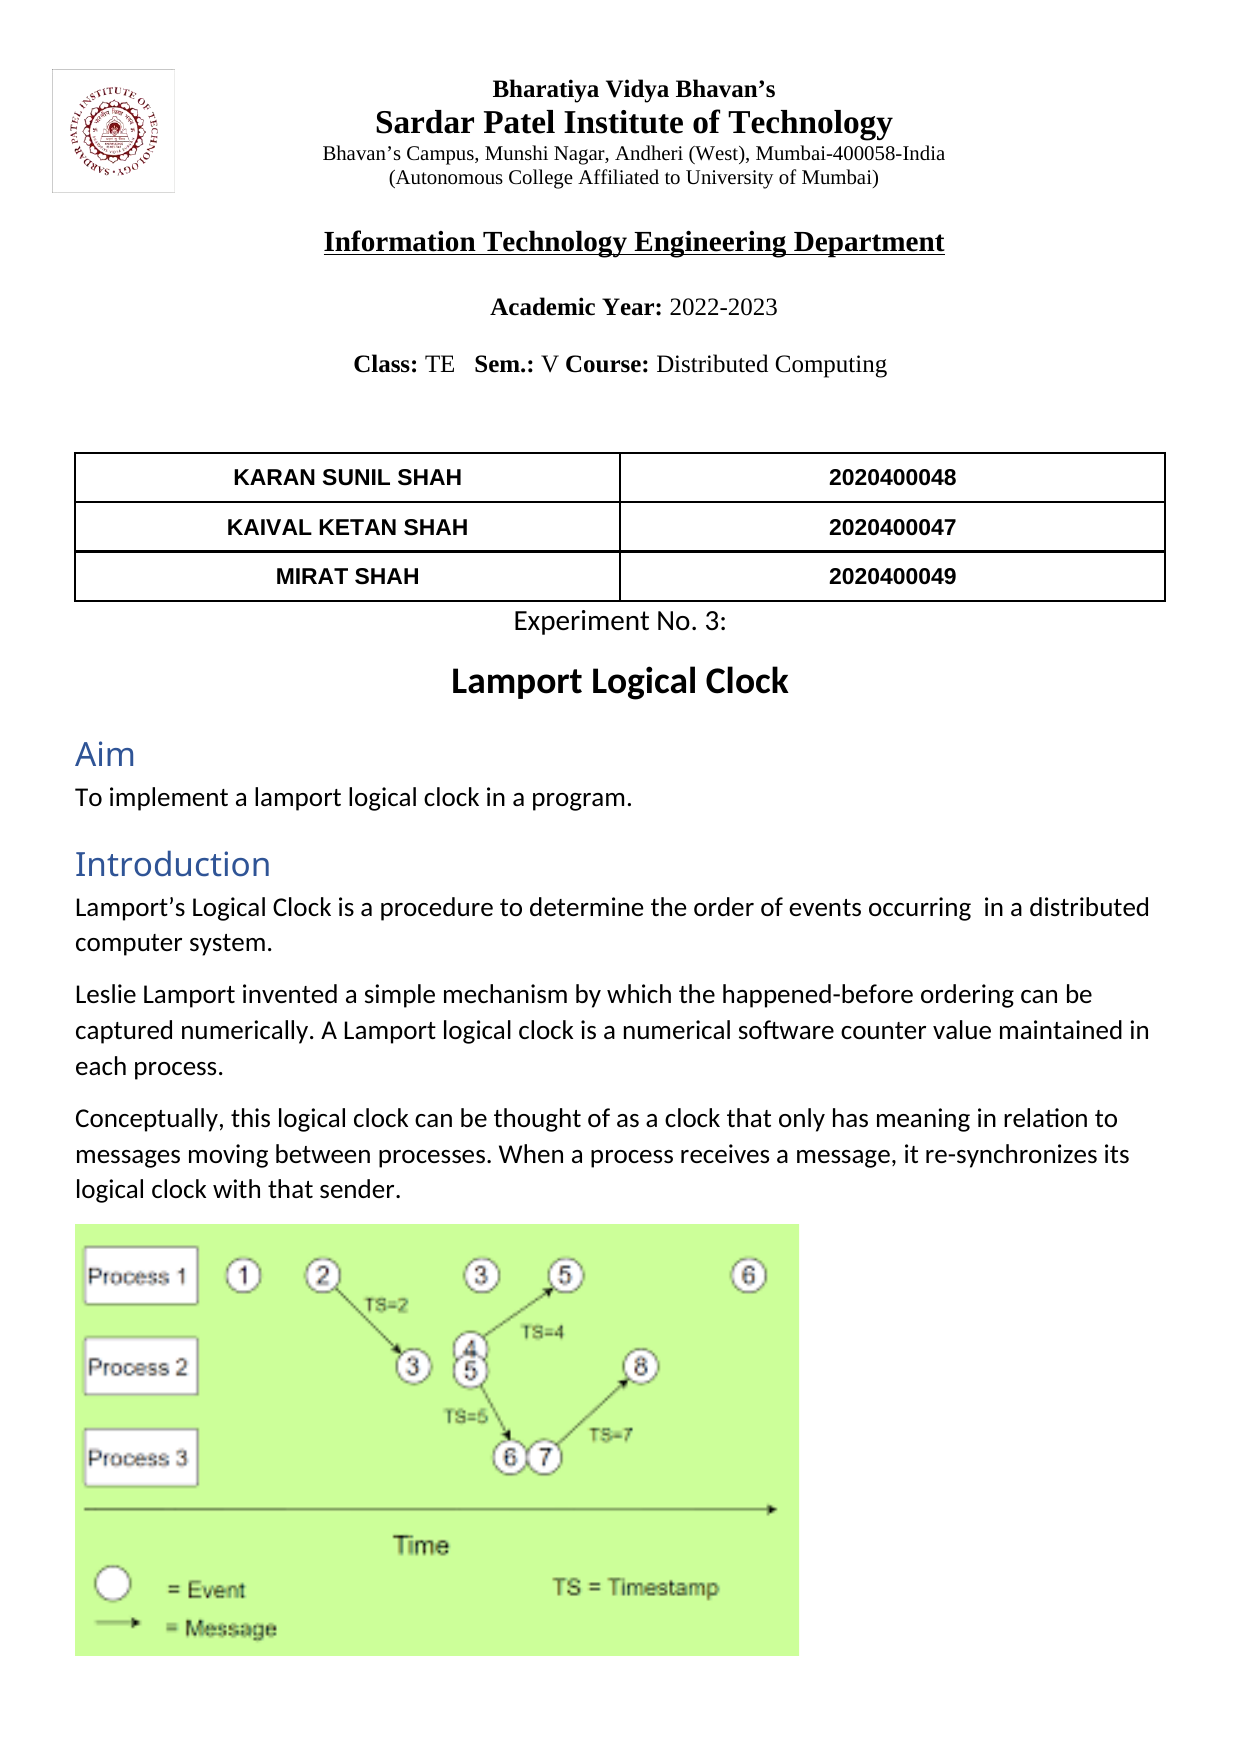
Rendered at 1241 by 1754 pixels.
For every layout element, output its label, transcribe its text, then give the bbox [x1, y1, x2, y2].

picture [75, 1224, 800, 1656]
text Conceptually, this logical clock can be thought of as a clock that only has meaning in relation to messages moving between processes. When a process receives a message, it re-synchronizes its logical clock with that sender. [75, 1101, 1165, 1206]
text To implement a lamport logical clock in a program. [75, 780, 1165, 813]
text Leslie Lamport invented a simple mechanism by which the happened-before ordering can be captured numerically. A Lamport logical clock is a numerical software counter value maintained in each process. [75, 978, 1165, 1082]
subtitle Introduction [75, 841, 1165, 886]
text Experiment No. 3: [75, 602, 1165, 637]
table_cell KAIVAL KETAN SHAH [76, 503, 619, 550]
text Lamport’s Logical Clock is a procedure to determine the order of events occurring in a distributed computer system. [75, 890, 1165, 958]
table_header KARAN SUNIL SHAH [76, 454, 619, 501]
subtitle Aim [75, 731, 1165, 777]
picture [52, 69, 175, 193]
table_cell MIRAT SHAH [76, 553, 619, 599]
table_header 2020400048 [621, 454, 1164, 501]
text Lamport Logical Clock [75, 657, 1165, 703]
table_cell 2020400049 [621, 553, 1164, 599]
table_cell 2020400047 [621, 503, 1164, 550]
